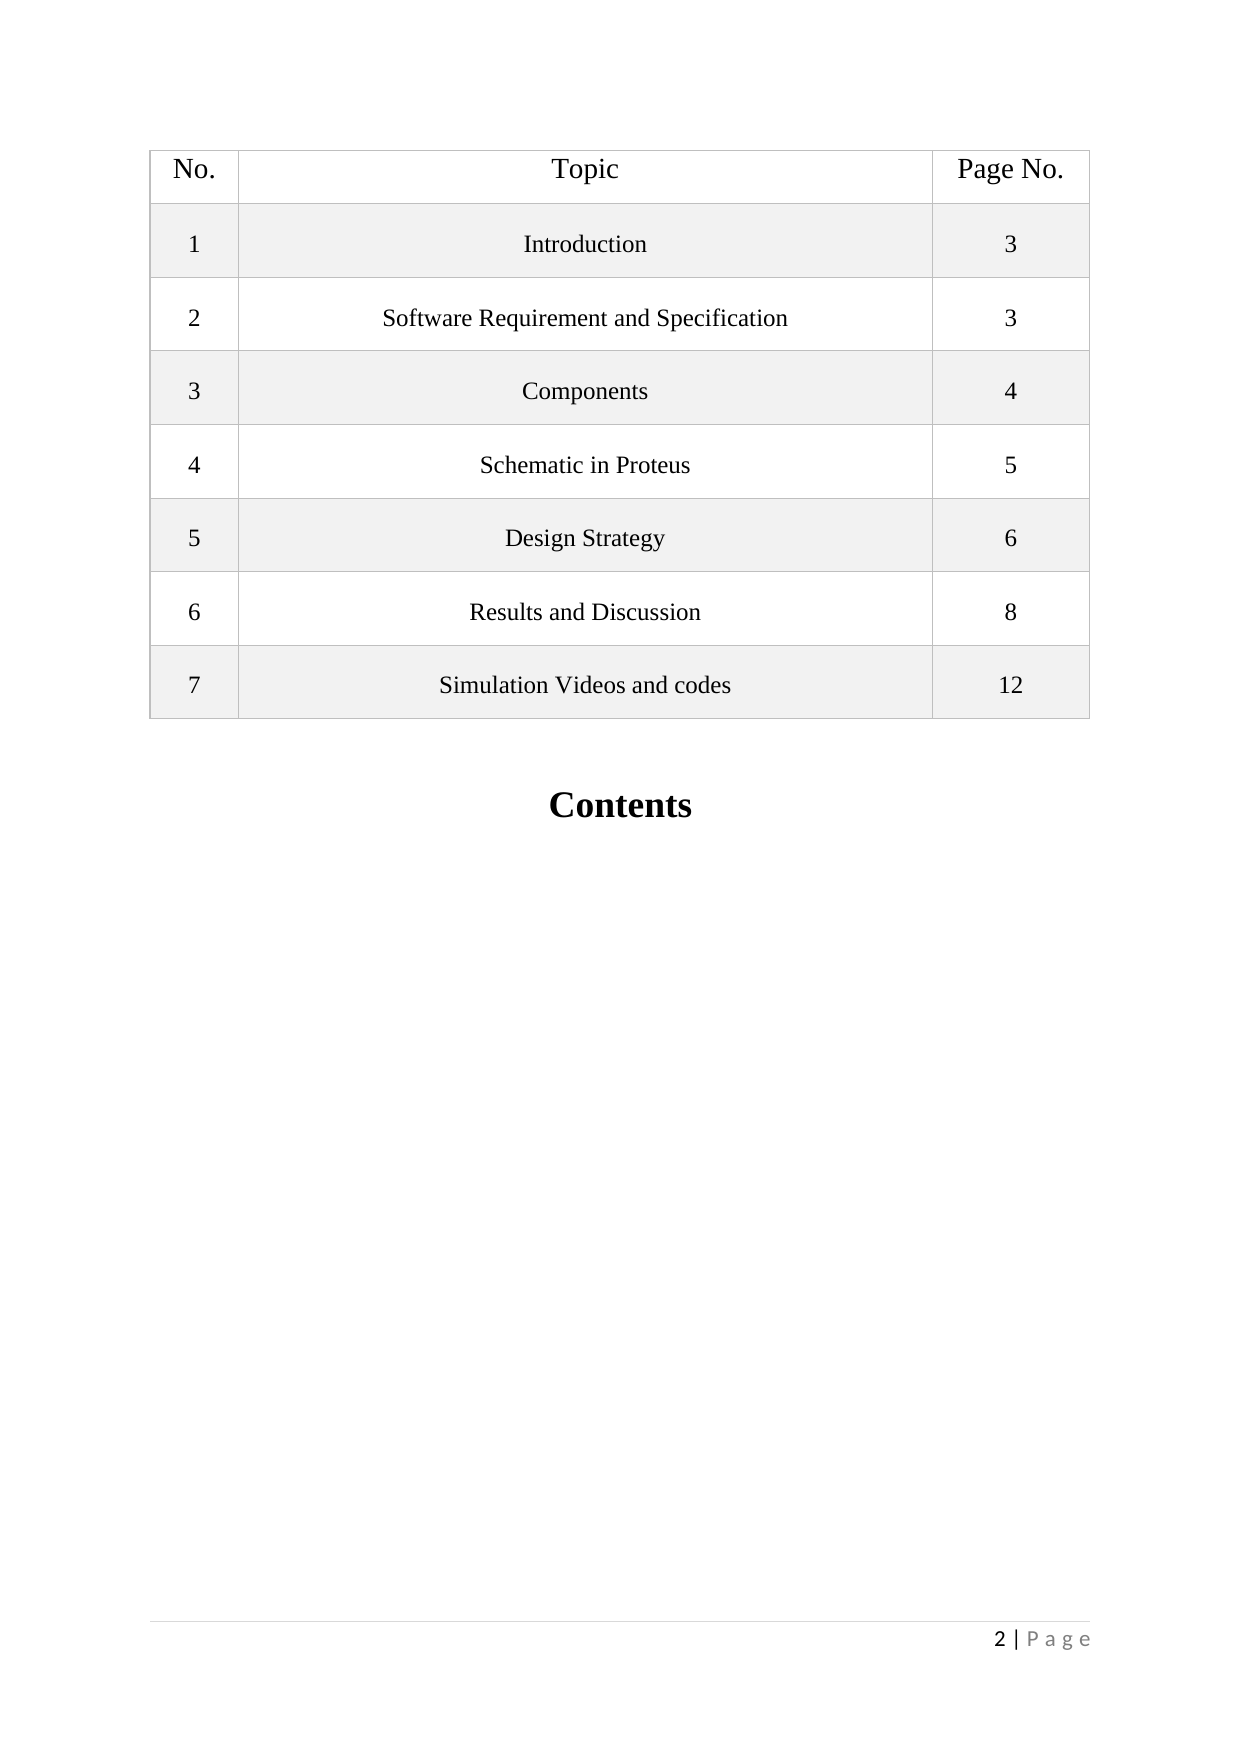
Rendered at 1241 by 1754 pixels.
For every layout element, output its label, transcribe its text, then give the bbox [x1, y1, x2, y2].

table_cell 6 [933, 499, 1089, 571]
table_header Topic [239, 151, 932, 203]
table_cell 4 [933, 351, 1089, 424]
table_cell 5 [933, 425, 1089, 497]
table_cell Results and Discussion [239, 572, 932, 644]
table_cell 1 [151, 204, 238, 277]
table_cell 8 [933, 572, 1089, 644]
table_cell 5 [151, 499, 238, 571]
table_header No. [151, 151, 238, 203]
table_header Page No. [933, 151, 1089, 203]
table_cell 7 [151, 646, 238, 718]
table_cell 6 [151, 572, 238, 644]
table_cell 3 [933, 204, 1089, 277]
table_cell Introduction [239, 204, 932, 277]
table_cell 4 [151, 425, 238, 497]
table_cell Software Requirement and Specification [239, 278, 932, 350]
table_cell 2 [151, 278, 238, 350]
table_cell 3 [933, 278, 1089, 350]
table_cell Components [239, 351, 932, 424]
table_cell Simulation Videos and codes [239, 646, 932, 718]
table_cell Schematic in Proteus [239, 425, 932, 497]
table_cell 12 [933, 646, 1089, 718]
table_cell 3 [151, 351, 238, 424]
text Contents [150, 782, 1090, 826]
table_cell Design Strategy [239, 499, 932, 571]
